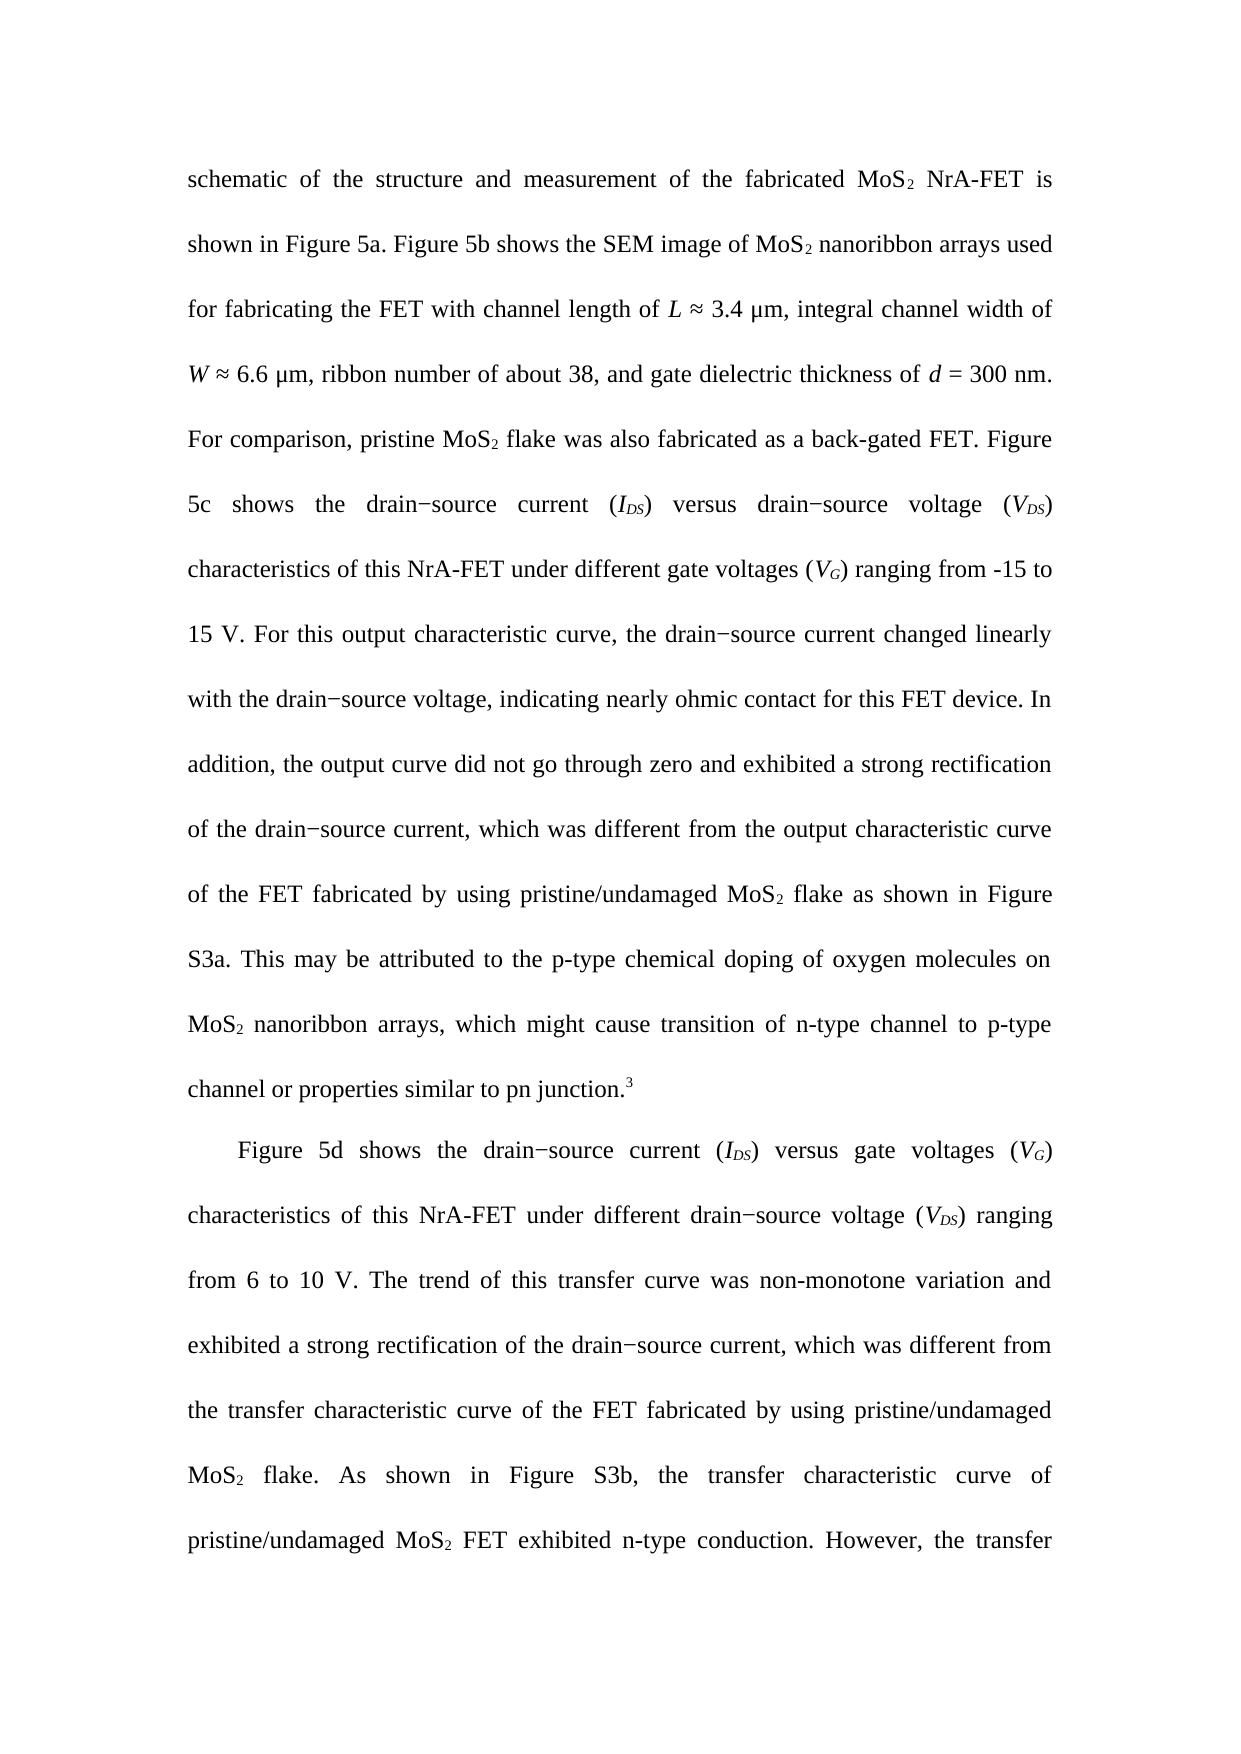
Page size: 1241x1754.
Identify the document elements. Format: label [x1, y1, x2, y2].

text [187, 1133, 1053, 1556]
text [187, 162, 1053, 1104]
